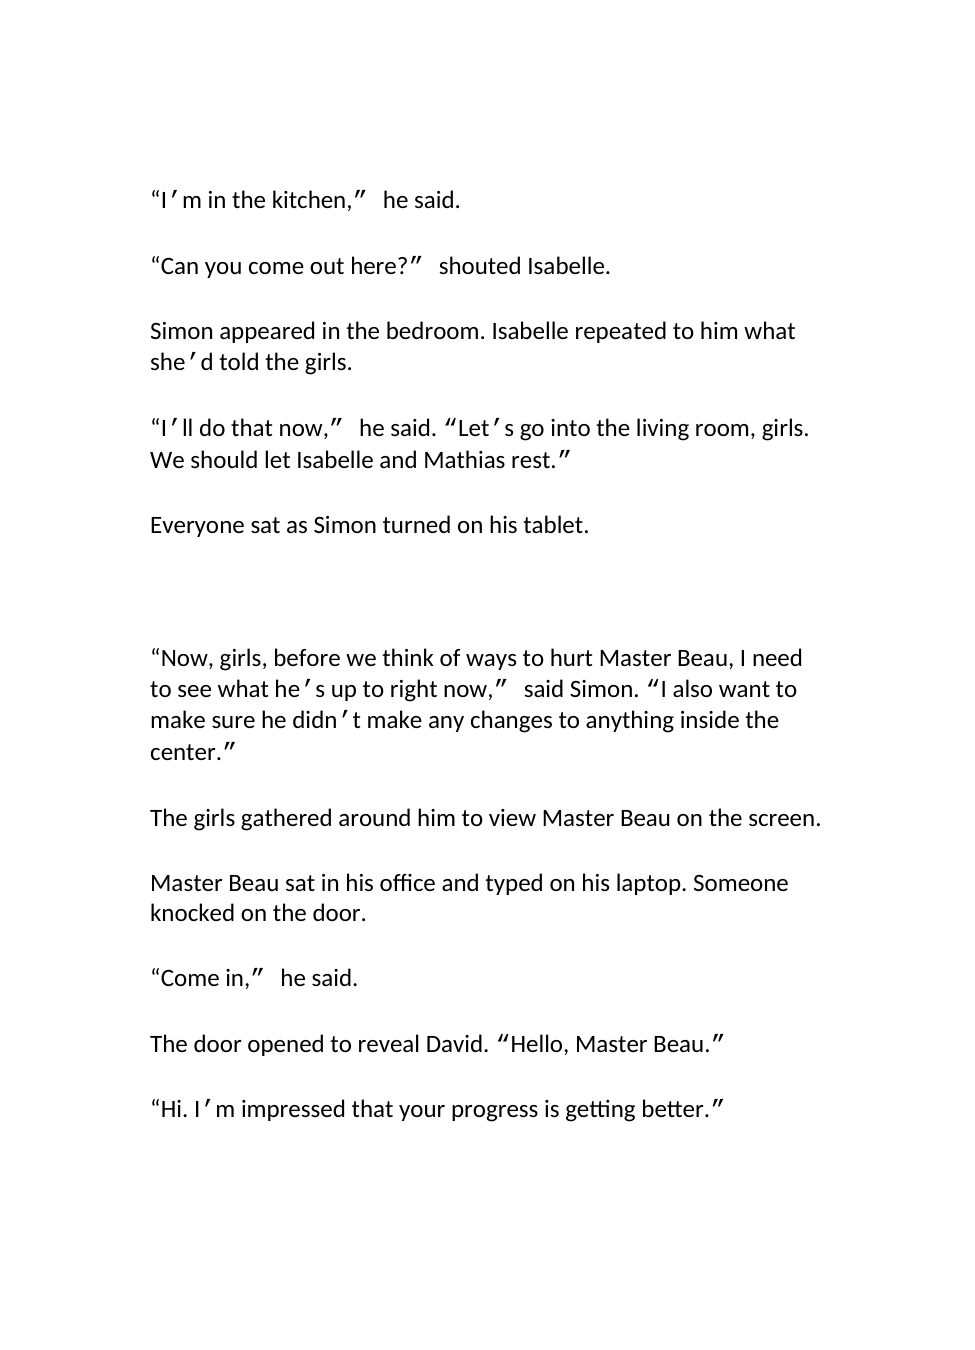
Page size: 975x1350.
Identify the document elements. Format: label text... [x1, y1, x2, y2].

text Master Beau sat in his office and typed on his laptop. Someone knocked on the door. [150, 867, 825, 928]
text The girls gathered around him to view Master Beau on the screen. [150, 802, 825, 833]
text “I’m in the kitchen,” he said. [150, 184, 825, 216]
text “Now, girls, before we think of ways to hurt Master Beau, I need to see what he’s up to right now,” said Simon. “I also want to make sure he didn’t make any changes to anything inside the center.” [150, 642, 825, 768]
text “Hi. I’m impressed that your progress is getting better.” [150, 1094, 825, 1125]
text “Can you come out here?” shouted Isabelle. [150, 250, 825, 282]
text Simon appeared in the bedroom. Isabelle repeated to him what she’d told the girls. [150, 316, 825, 378]
text “I’ll do that now,” he said. “Let’s go into the living room, girls. We should let Isabelle and Mathias rest.” [150, 412, 825, 476]
text The door opened to reveal David. “Hello, Master Beau.” [150, 1028, 825, 1059]
text Everyone sat as Simon turned on his tablet. [150, 510, 825, 540]
text “Come in,” he said. [150, 962, 825, 994]
